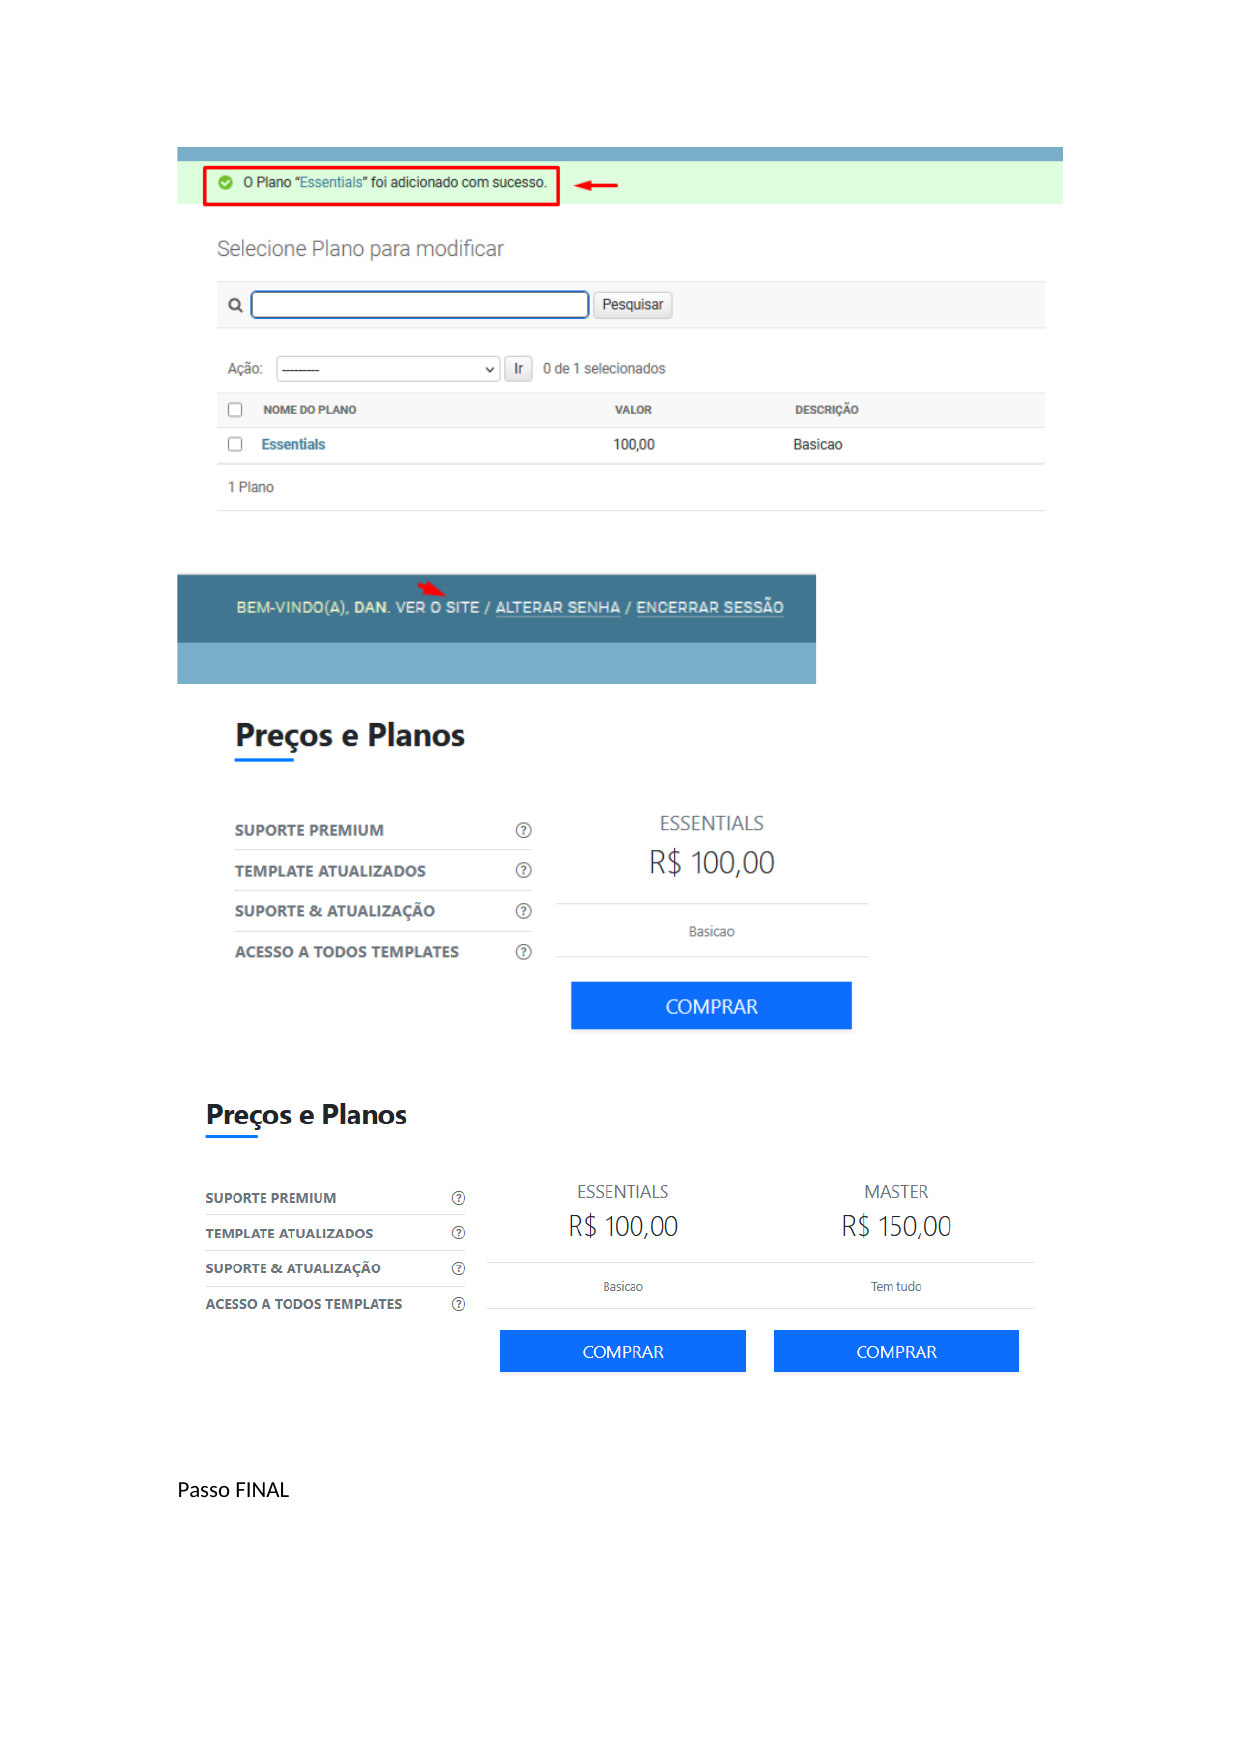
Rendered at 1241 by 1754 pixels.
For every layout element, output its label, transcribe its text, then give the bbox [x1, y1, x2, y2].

picture [177, 572, 817, 684]
picture [177, 147, 1063, 554]
picture [177, 702, 1063, 1047]
picture [177, 1065, 1063, 1409]
text Passo FINAL [177, 1475, 1063, 1503]
